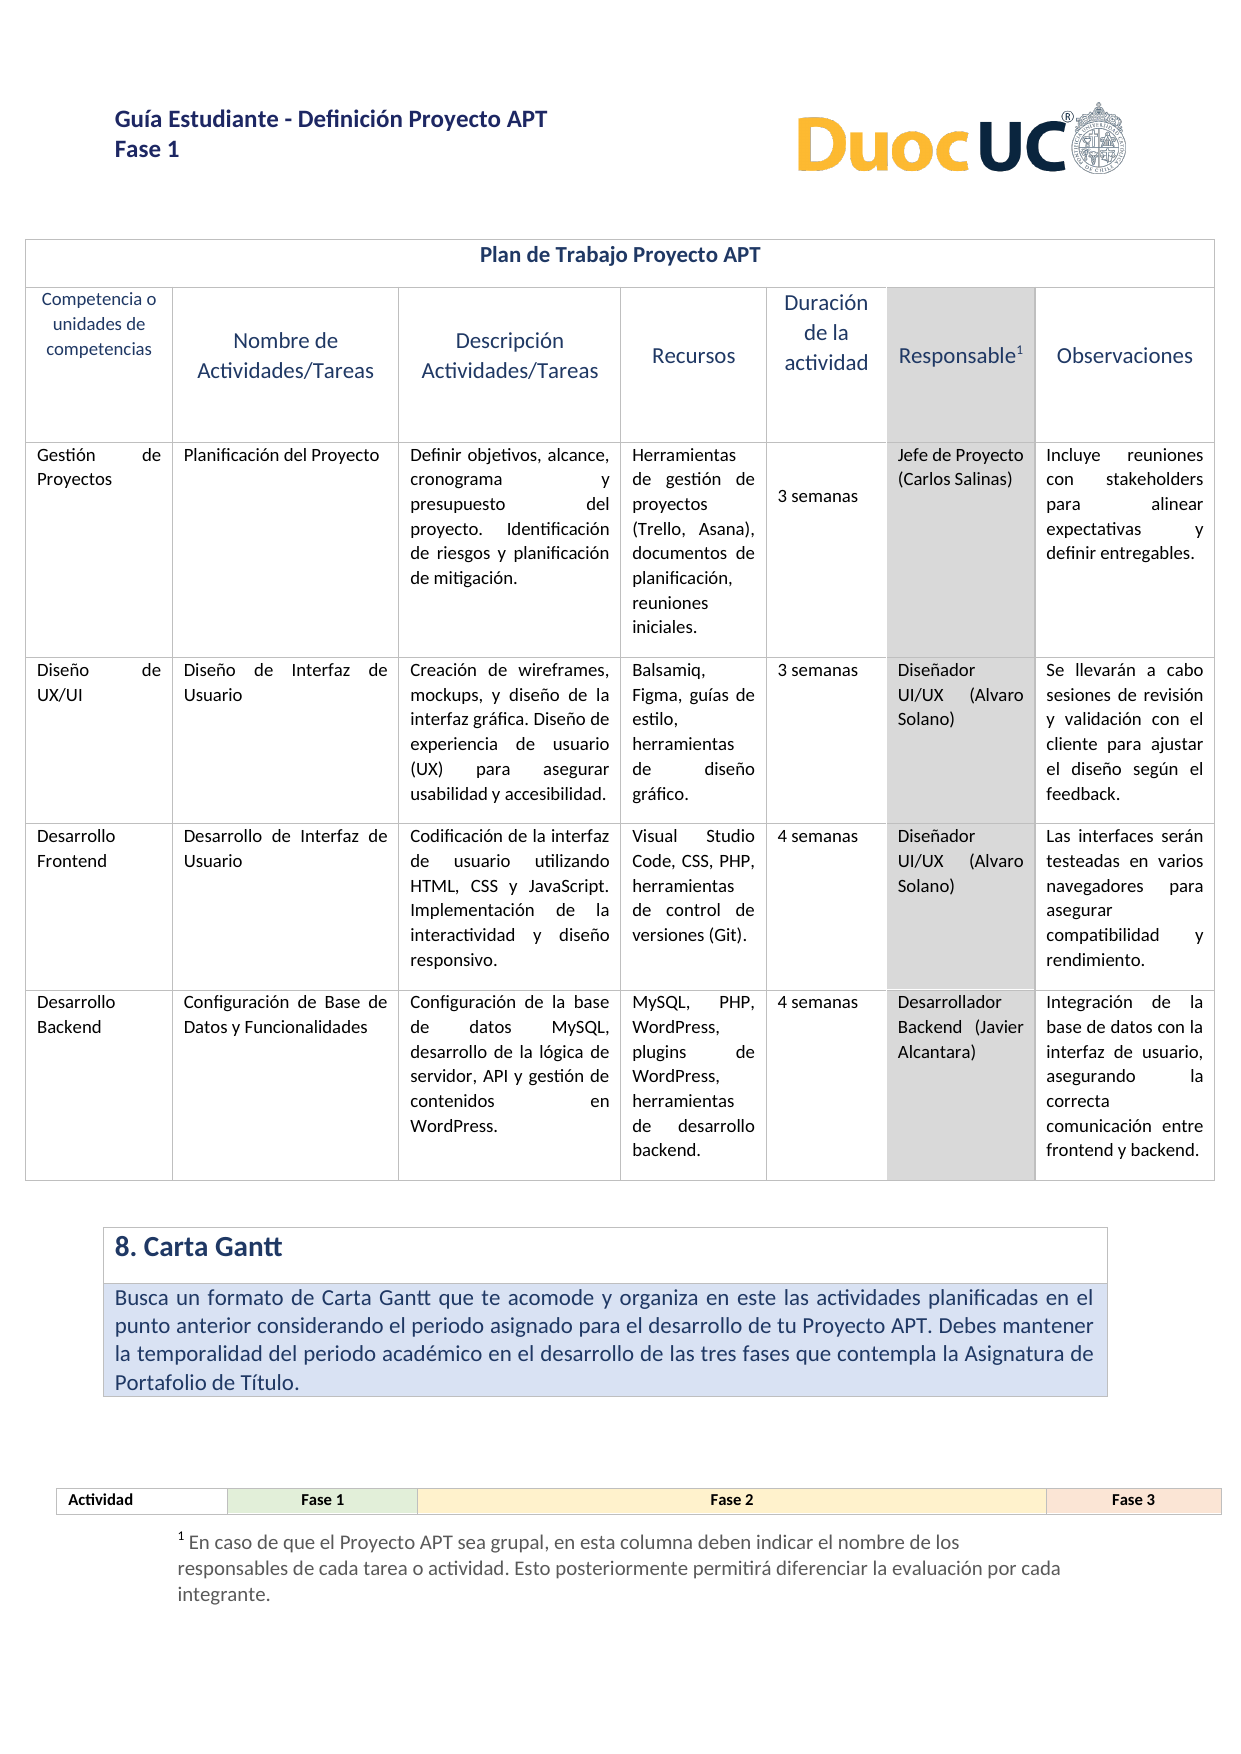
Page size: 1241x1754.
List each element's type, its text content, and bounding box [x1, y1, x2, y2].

table_cell MySQL, PHP, WordPress, plugins de WordPress, herramientas de desarrollo backend. [621, 991, 766, 1180]
table_cell Diseño de Interfaz de Usuario [173, 658, 398, 823]
table_cell Las interfaces serán testeadas en varios navegadores para asegurar compatibilidad y rendimiento. [1036, 824, 1214, 989]
table_cell Gestión de Proyectos [26, 443, 172, 657]
table_cell Visual Studio Code, CSS, PHP, herramientas de control de versiones (Git). [621, 824, 766, 989]
table_cell Se llevarán a cabo sesiones de revisión y validación con el cliente para ajustar el diseño según el feedback. [1036, 658, 1214, 823]
table_cell Desarrollo Backend [26, 991, 172, 1180]
table_cell Descripción Actividades/Tareas [399, 288, 620, 442]
table_cell Desarrollo de Interfaz de Usuario [173, 824, 398, 989]
picture [798, 102, 1126, 174]
table_cell Diseñador UI/UX (Alvaro Solano) [887, 824, 1034, 989]
table_cell Nombre de Actividades/Tareas [173, 288, 398, 442]
table_cell Planificación del Proyecto [173, 443, 398, 657]
table_cell 3 semanas [767, 443, 886, 657]
table_cell Creación de wireframes, mockups, y diseño de la interfaz gráfica. Diseño de experiencia de usuario (UX) para asegurar usabilidad y accesibilidad. [399, 658, 620, 823]
table_cell Desarrollador Backend (Javier Alcantara) [887, 991, 1034, 1180]
table_cell 4 semanas [767, 991, 886, 1180]
table_cell Herramientas de gestión de proyectos (Trello, Asana), documentos de planificación, reuniones iniciales. [621, 443, 766, 657]
table_cell Recursos [621, 288, 766, 442]
table_cell Diseñador UI/UX (Alvaro Solano) [887, 658, 1034, 823]
table_header Fase 3 [1047, 1489, 1221, 1513]
table_cell 4 semanas [767, 824, 886, 989]
table_cell Configuración de Base de Datos y Funcionalidades [173, 991, 398, 1180]
table_cell Balsamiq, Figma, guías de estilo, herramientas de diseño gráfico. [621, 658, 766, 823]
table_cell Jefe de Proyecto (Carlos Salinas) [887, 443, 1034, 657]
table_header 8. Carta Gantt [104, 1228, 1107, 1282]
table_header Fase 2 [418, 1489, 1046, 1513]
table_cell 3 semanas [767, 658, 886, 823]
table_cell Competencia o unidades de competencias [26, 288, 172, 442]
table_cell Incluye reuniones con stakeholders para alinear expectativas y definir entregables. [1036, 443, 1214, 657]
table_cell Desarrollo Frontend [26, 824, 172, 989]
table_cell Integración de la base de datos con la interfaz de usuario, asegurando la correcta comunicación entre frontend y backend. [1036, 991, 1214, 1180]
table_header Actividad [57, 1489, 227, 1513]
table_cell Diseño de UX/UI [26, 658, 172, 823]
table_header Fase 1 [228, 1489, 417, 1513]
table_cell Busca un formato de Carta Gantt que te acomode y organiza en este las actividades planificadas en el punto anterior considerando el periodo asignado para el desarrollo de tu Proyecto APT. Debes mantener la temporalidad del periodo académico en el desarrollo de las tres fases que contempla la Asignatura de Portafolio de Título. [104, 1284, 1107, 1396]
table_cell Definir objetivos, alcance, cronograma y presupuesto del proyecto. Identificación de riesgos y planificación de mitigación. [399, 443, 620, 657]
table_cell Codificación de la interfaz de usuario utilizando HTML, CSS y JavaScript. Implementación de la interactividad y diseño responsivo. [399, 824, 620, 989]
table_cell Configuración de la base de datos MySQL, desarrollo de la lógica de servidor, API y gestión de contenidos en WordPress. [399, 991, 620, 1180]
table_cell Observaciones [1036, 288, 1214, 442]
table_cell Duración de la actividad [767, 288, 886, 442]
table_header Plan de Trabajo Proyecto APT [26, 240, 1214, 287]
table_cell Responsable [887, 288, 1034, 442]
